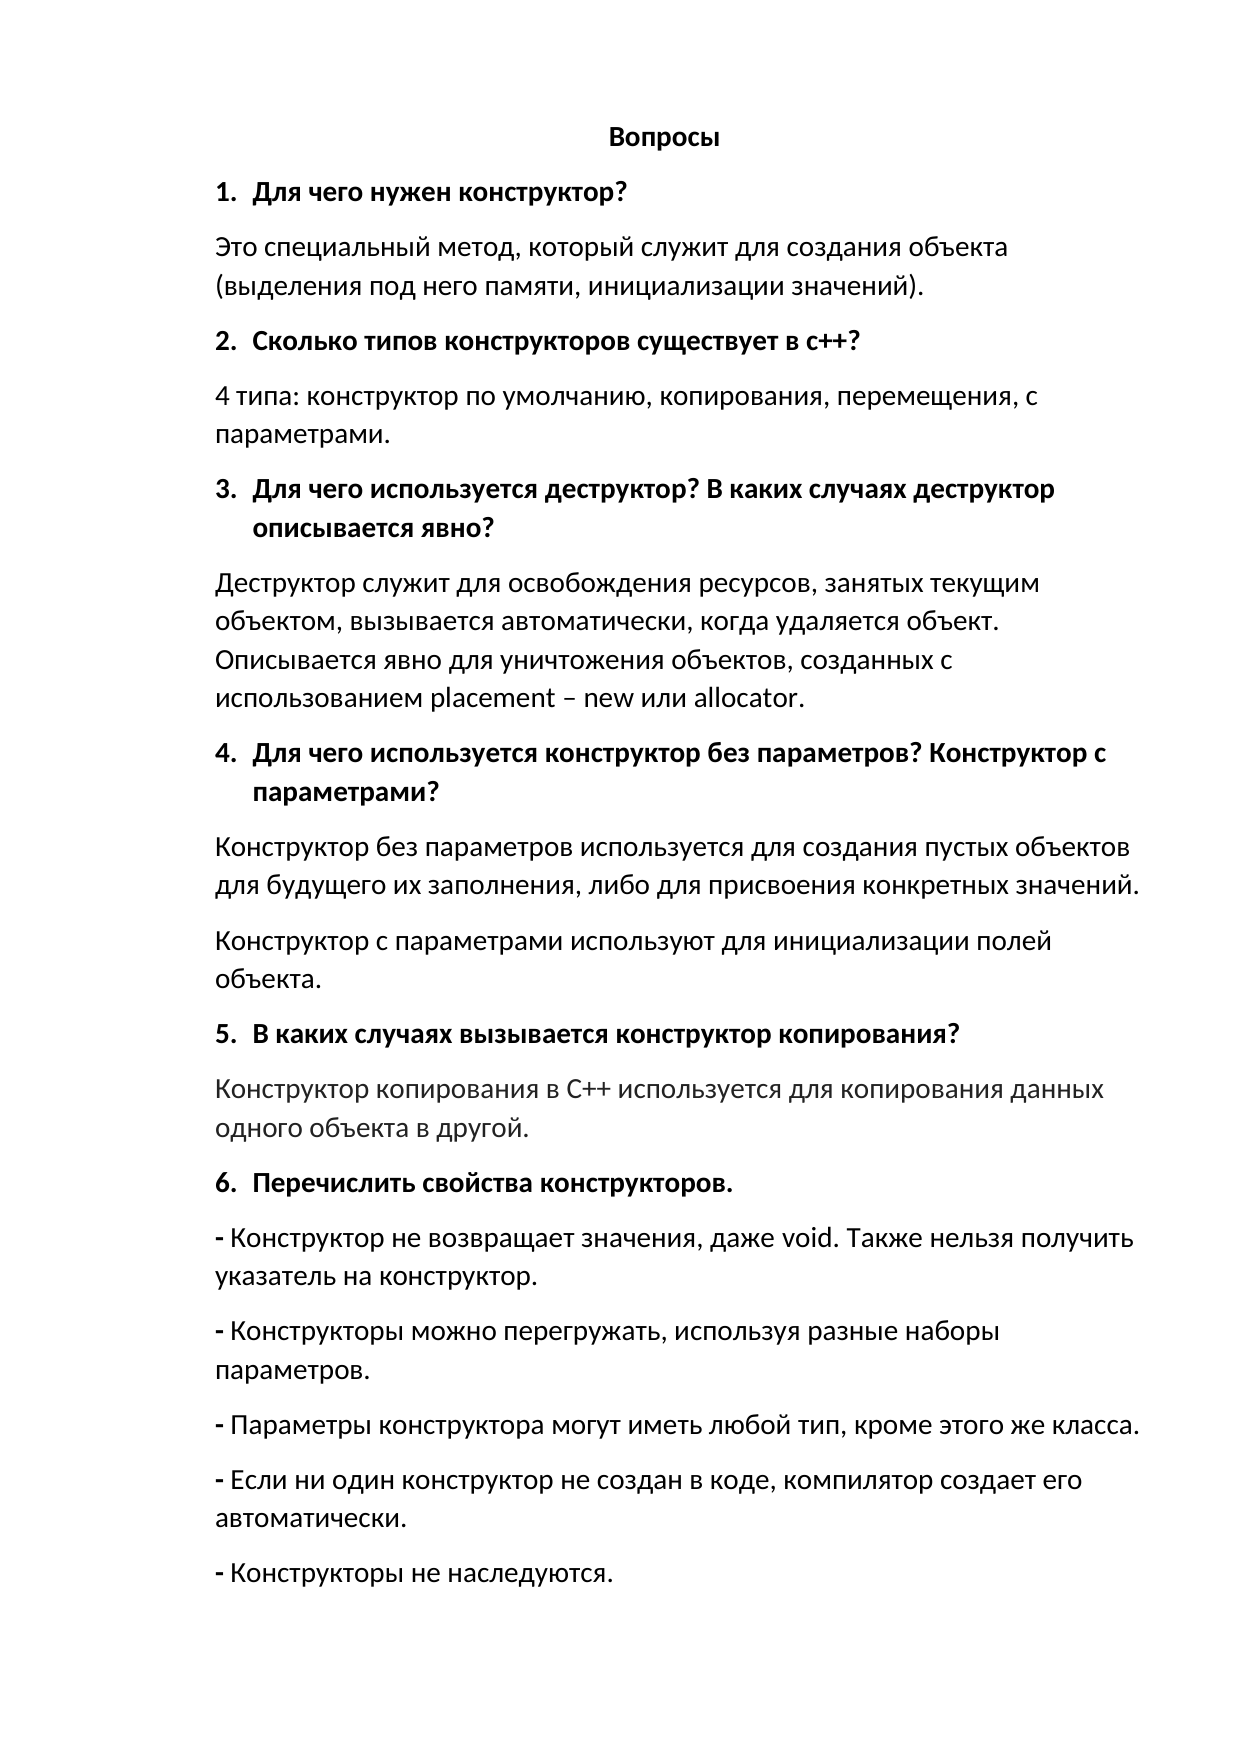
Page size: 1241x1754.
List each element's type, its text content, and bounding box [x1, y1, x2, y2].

list Сколько типов конструкторов существует в с++? [215, 322, 1152, 357]
text Конструктор с параметрами используют для инициализации полей объекта. [215, 922, 1152, 996]
text - Параметры конструктора могут иметь любой тип, кроме этого же класса. [215, 1406, 1152, 1442]
list Перечислить свойства конструкторов. [215, 1164, 1152, 1199]
text Это специальный метод, который служит для создания объекта (выделения под него памяти, инициализации значений). [215, 228, 1152, 302]
text Вопросы [177, 118, 1152, 154]
text - Конструкторы можно перегружать, используя разные наборы параметров. [215, 1312, 1152, 1386]
text Конструктор копирования в C++ используется для копирования данных одного объекта в другой. [215, 1070, 1152, 1144]
text 4 типа: конструктор по умолчанию, копирования, перемещения, с параметрами. [215, 377, 1152, 451]
list Для чего нужен конструктор? [215, 173, 1152, 209]
text Конструктор без параметров используется для создания пустых объектов для будущего их заполнения, либо для присвоения конкретных значений. [215, 828, 1152, 902]
list Для чего используется деструктор? В каких случаях деструктор описывается явно? [215, 471, 1152, 544]
text Деструктор служит для освобождения ресурсов, занятых текущим объектом, вызывается автоматически, когда удаляется объект. Описывается явно для уничтожения объектов, созданных с использованием placement – new или allocator. [215, 564, 1152, 715]
list В каких случаях вызывается конструктор копирования? [215, 1015, 1152, 1051]
text - Конструктор не возвращает значения, даже void. Также нельзя получить указатель на конструктор. [215, 1219, 1152, 1293]
text - Если ни один конструктор не создан в коде, компилятор создает его автоматически. [215, 1461, 1152, 1535]
text - Конструкторы не наследуются. [215, 1554, 1152, 1590]
list Для чего используется конструктор без параметров? Конструктор с параметрами? [215, 734, 1152, 808]
